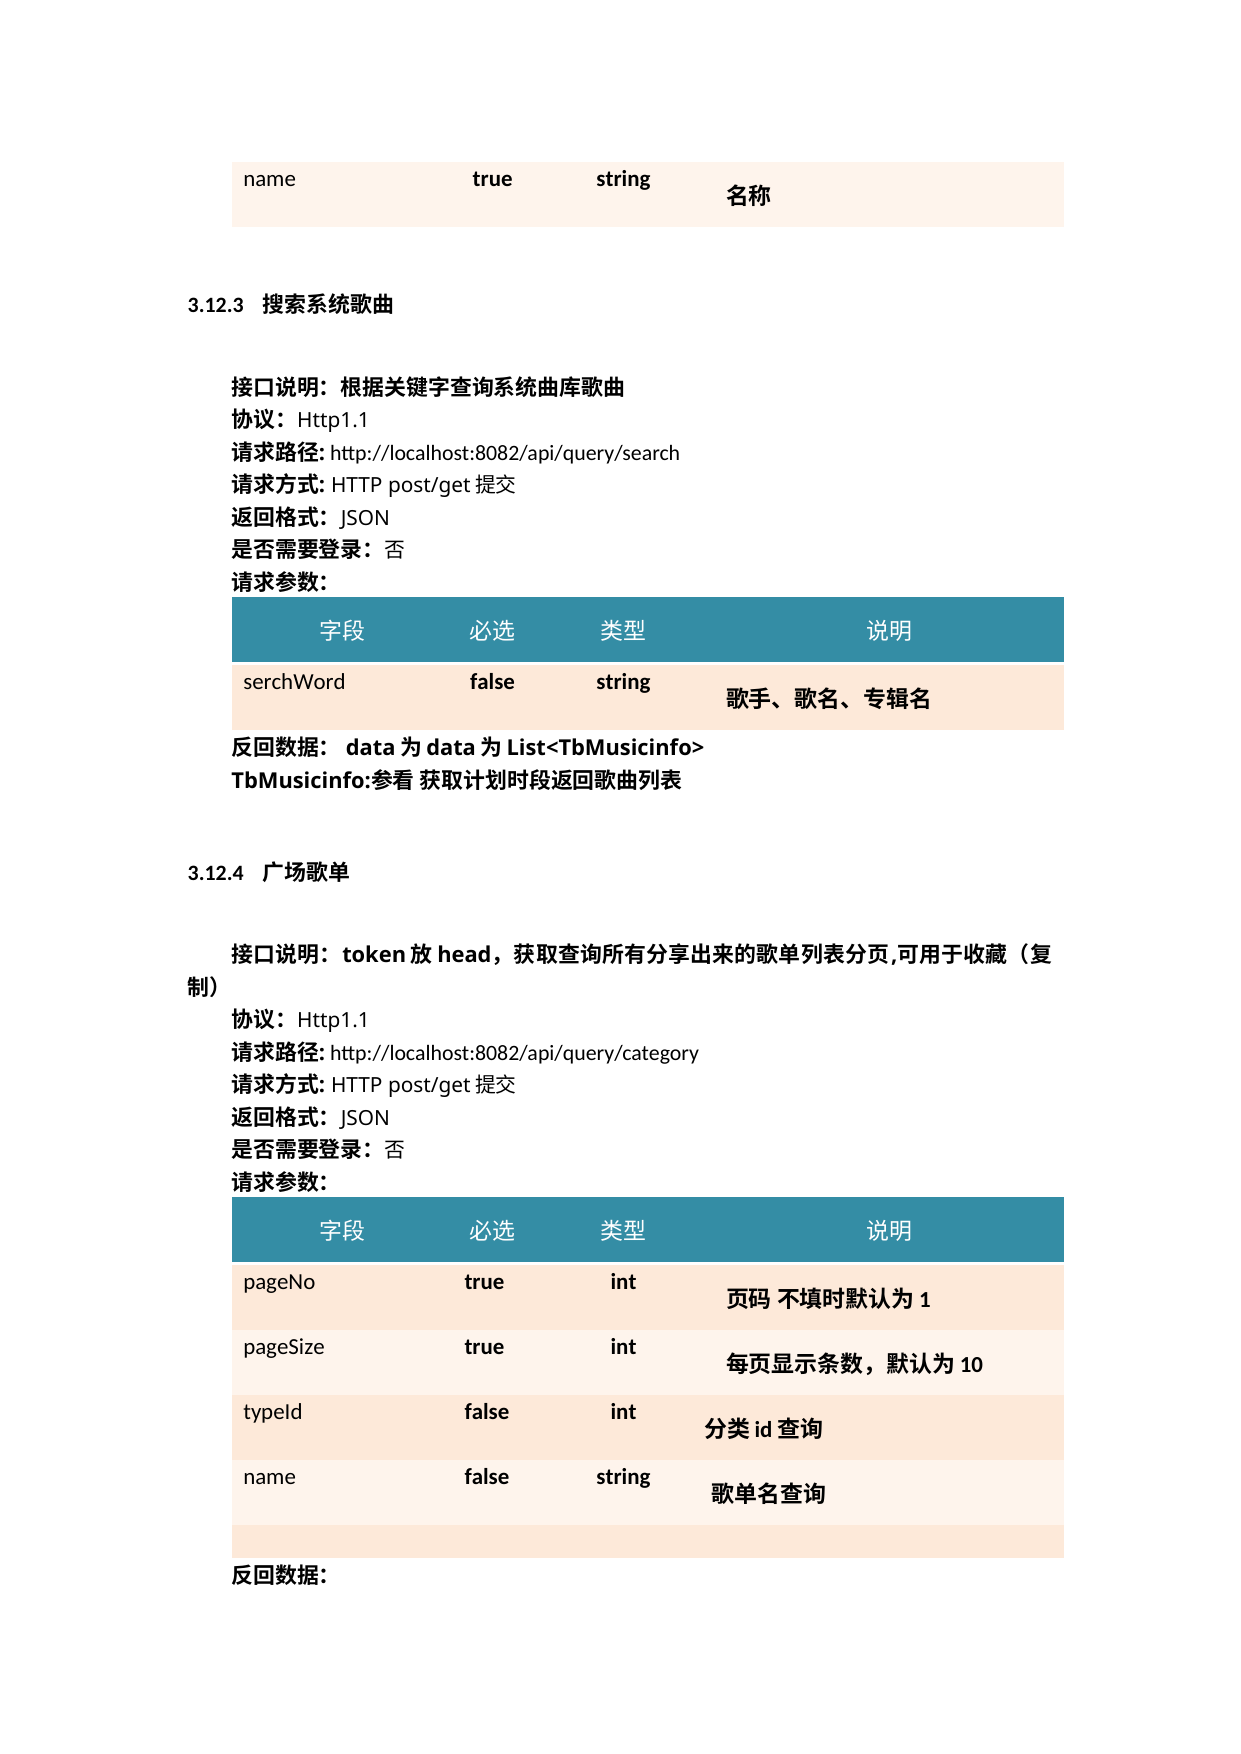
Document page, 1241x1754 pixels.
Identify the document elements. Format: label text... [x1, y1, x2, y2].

text 请求参数： [187, 1164, 1053, 1197]
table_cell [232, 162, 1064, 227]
text 请求方式: HTTP post/get提交 [187, 1067, 1053, 1099]
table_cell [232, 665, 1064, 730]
text 请求路径: http://localhost:8082/api/query/category [187, 1034, 1053, 1067]
text 协议：Http1.1 [187, 1002, 1053, 1034]
text 返回格式：JSON [187, 499, 1053, 532]
subtitle 广场歌单 [187, 854, 1053, 887]
text 反回数据： [187, 1558, 1053, 1590]
text 返回格式：JSON [187, 1099, 1053, 1132]
text 是否需要登录：否 [187, 532, 1053, 564]
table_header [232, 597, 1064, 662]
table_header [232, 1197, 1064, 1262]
text 请求路径: http://localhost:8082/api/query/search [187, 434, 1053, 467]
text 请求参数： [187, 564, 1053, 597]
text 请求方式: HTTP post/get提交 [187, 467, 1053, 499]
text 接口说明：根据关键字查询系统曲库歌曲 [187, 369, 1053, 402]
subtitle 搜索系统歌曲 [187, 287, 1053, 319]
text 接口说明：token放head，获取查询所有分享出来的歌单列表分页,可用于收藏（复制） [187, 937, 1053, 1002]
text 反回数据： data为data为List<TbMusicinfo> [187, 730, 1053, 762]
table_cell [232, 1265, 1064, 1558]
text 是否需要登录：否 [187, 1132, 1053, 1164]
text 协议：Http1.1 [187, 402, 1053, 434]
text TbMusicinfo:参看 获取计划时段返回歌曲列表 [187, 762, 1053, 795]
